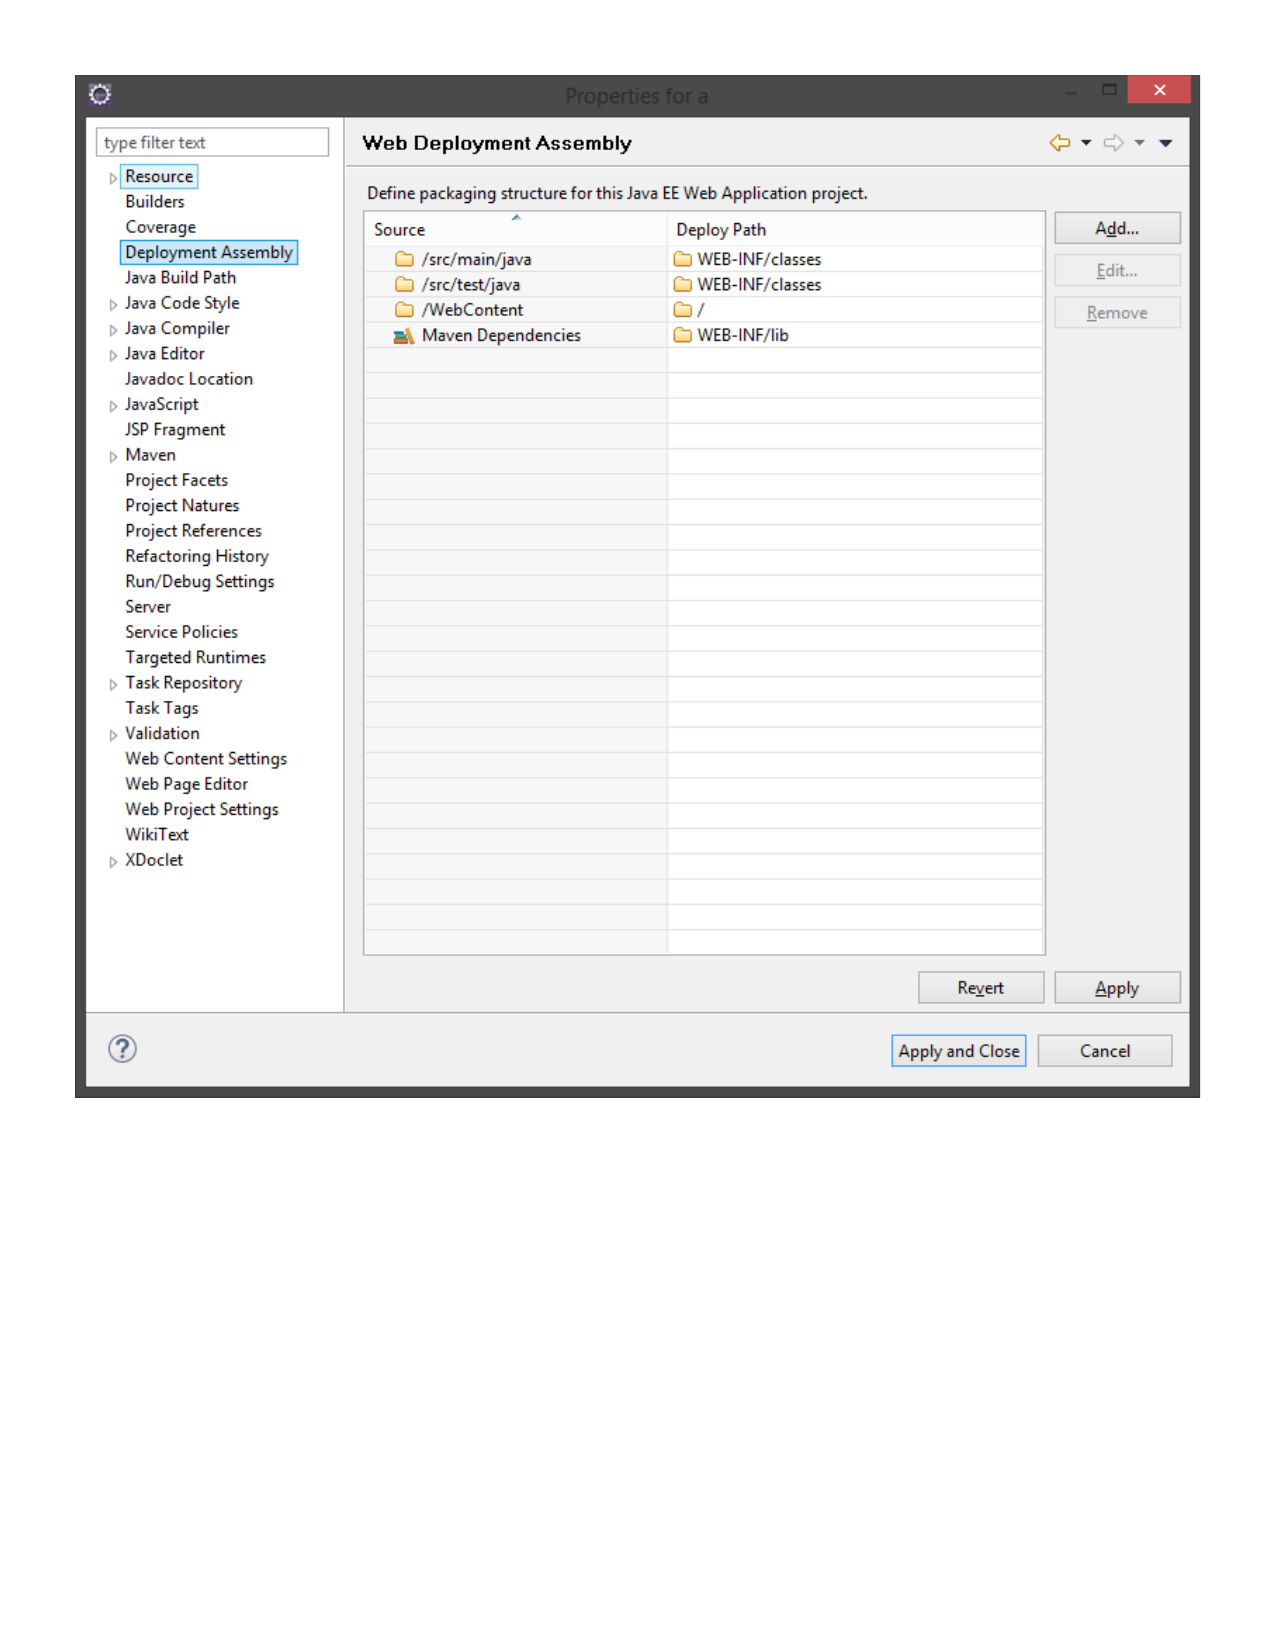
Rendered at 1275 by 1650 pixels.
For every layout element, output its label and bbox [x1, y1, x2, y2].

picture [75, 75, 1200, 1098]
